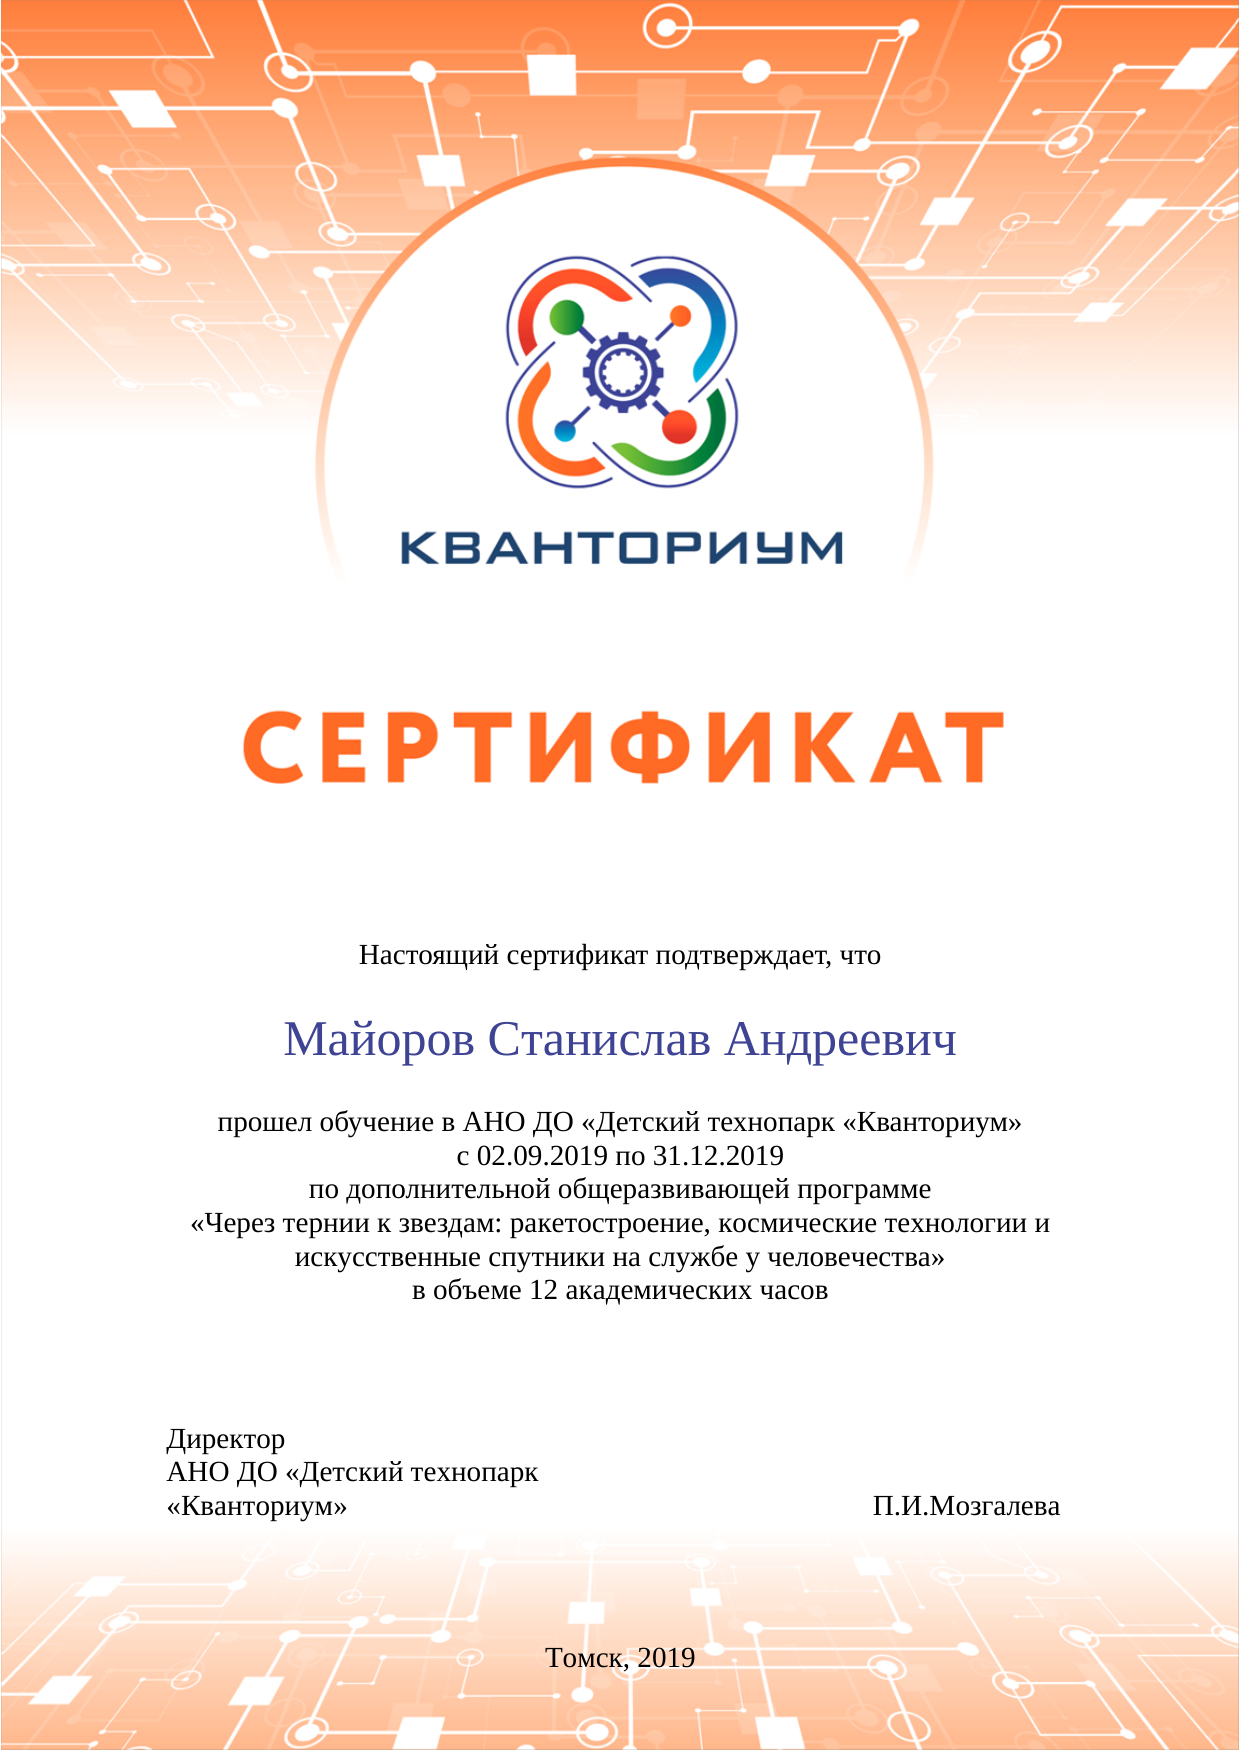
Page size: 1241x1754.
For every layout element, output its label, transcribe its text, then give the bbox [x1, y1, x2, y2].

table_cell Настоящий сертификат подтверждает, что Майоров Станислав Андреевич прошел обучение в АНО ДО «Детский технопарк «Кванториум» c 02.09.2019 по 31.12.2019 по дополнительной общеразвивающей программе «Через тернии к звездам: ракетостроение, космические технологии и искусственные спутники на службе у человечества» в объеме 12 академических часов [155, 937, 1085, 1334]
text Томск, 2019 [0, 1640, 1240, 1674]
picture [0, 1674, 1239, 1751]
table_cell Директор АНО ДО «Детский технопарк «Кванториум» П.И.Мозгалева [155, 1335, 1085, 1521]
table_header [155, 534, 1085, 937]
picture [0, 0, 1239, 1640]
